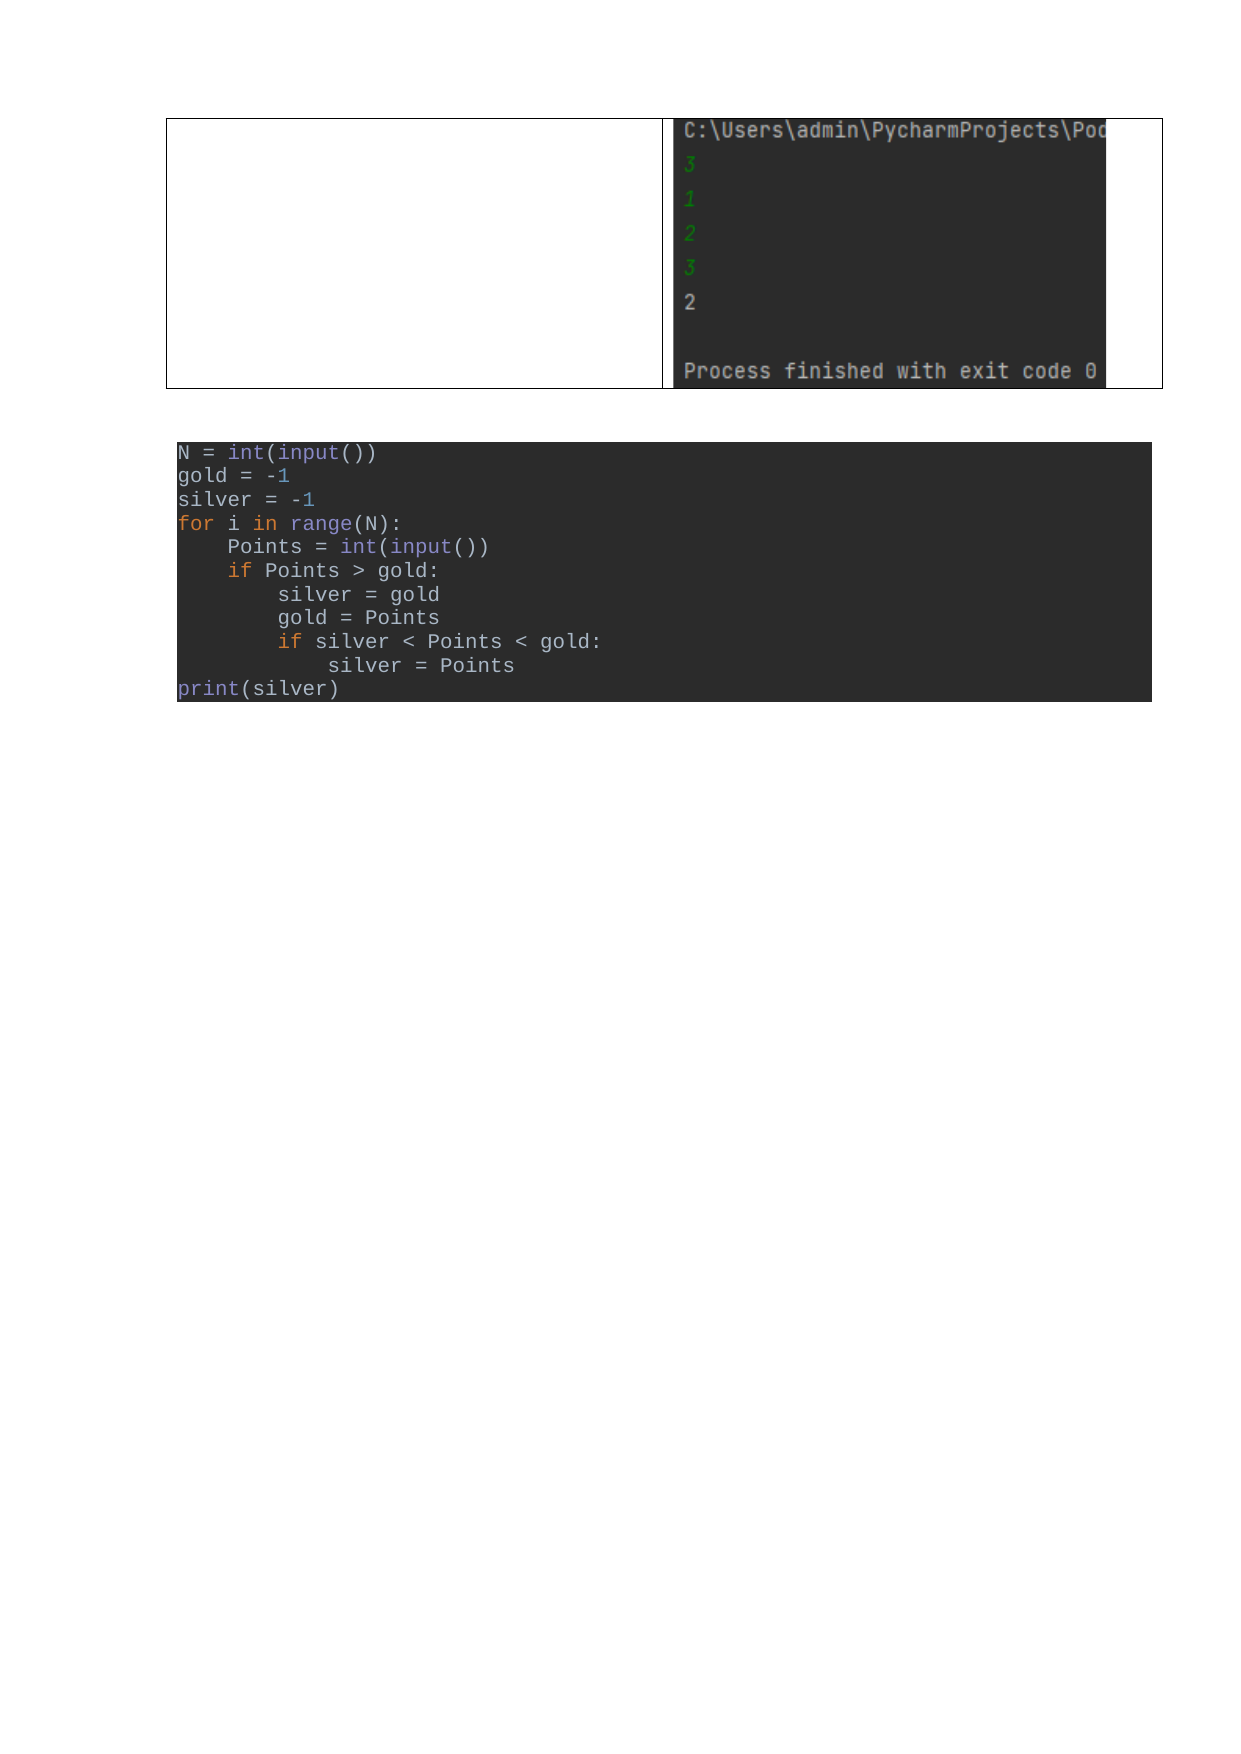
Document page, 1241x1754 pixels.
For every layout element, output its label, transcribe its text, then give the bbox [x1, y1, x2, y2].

picture [673, 119, 1107, 388]
table_cell [167, 119, 662, 388]
table_cell [1107, 119, 1162, 388]
text N = int(input()) gold = -1 silver = -1 for i in range(N): Points = int(input()) if Points > gold: silver = gold gold = Points if silver < Points < gold: silver = Points print(silver) [177, 442, 1152, 702]
table_cell [663, 119, 673, 388]
